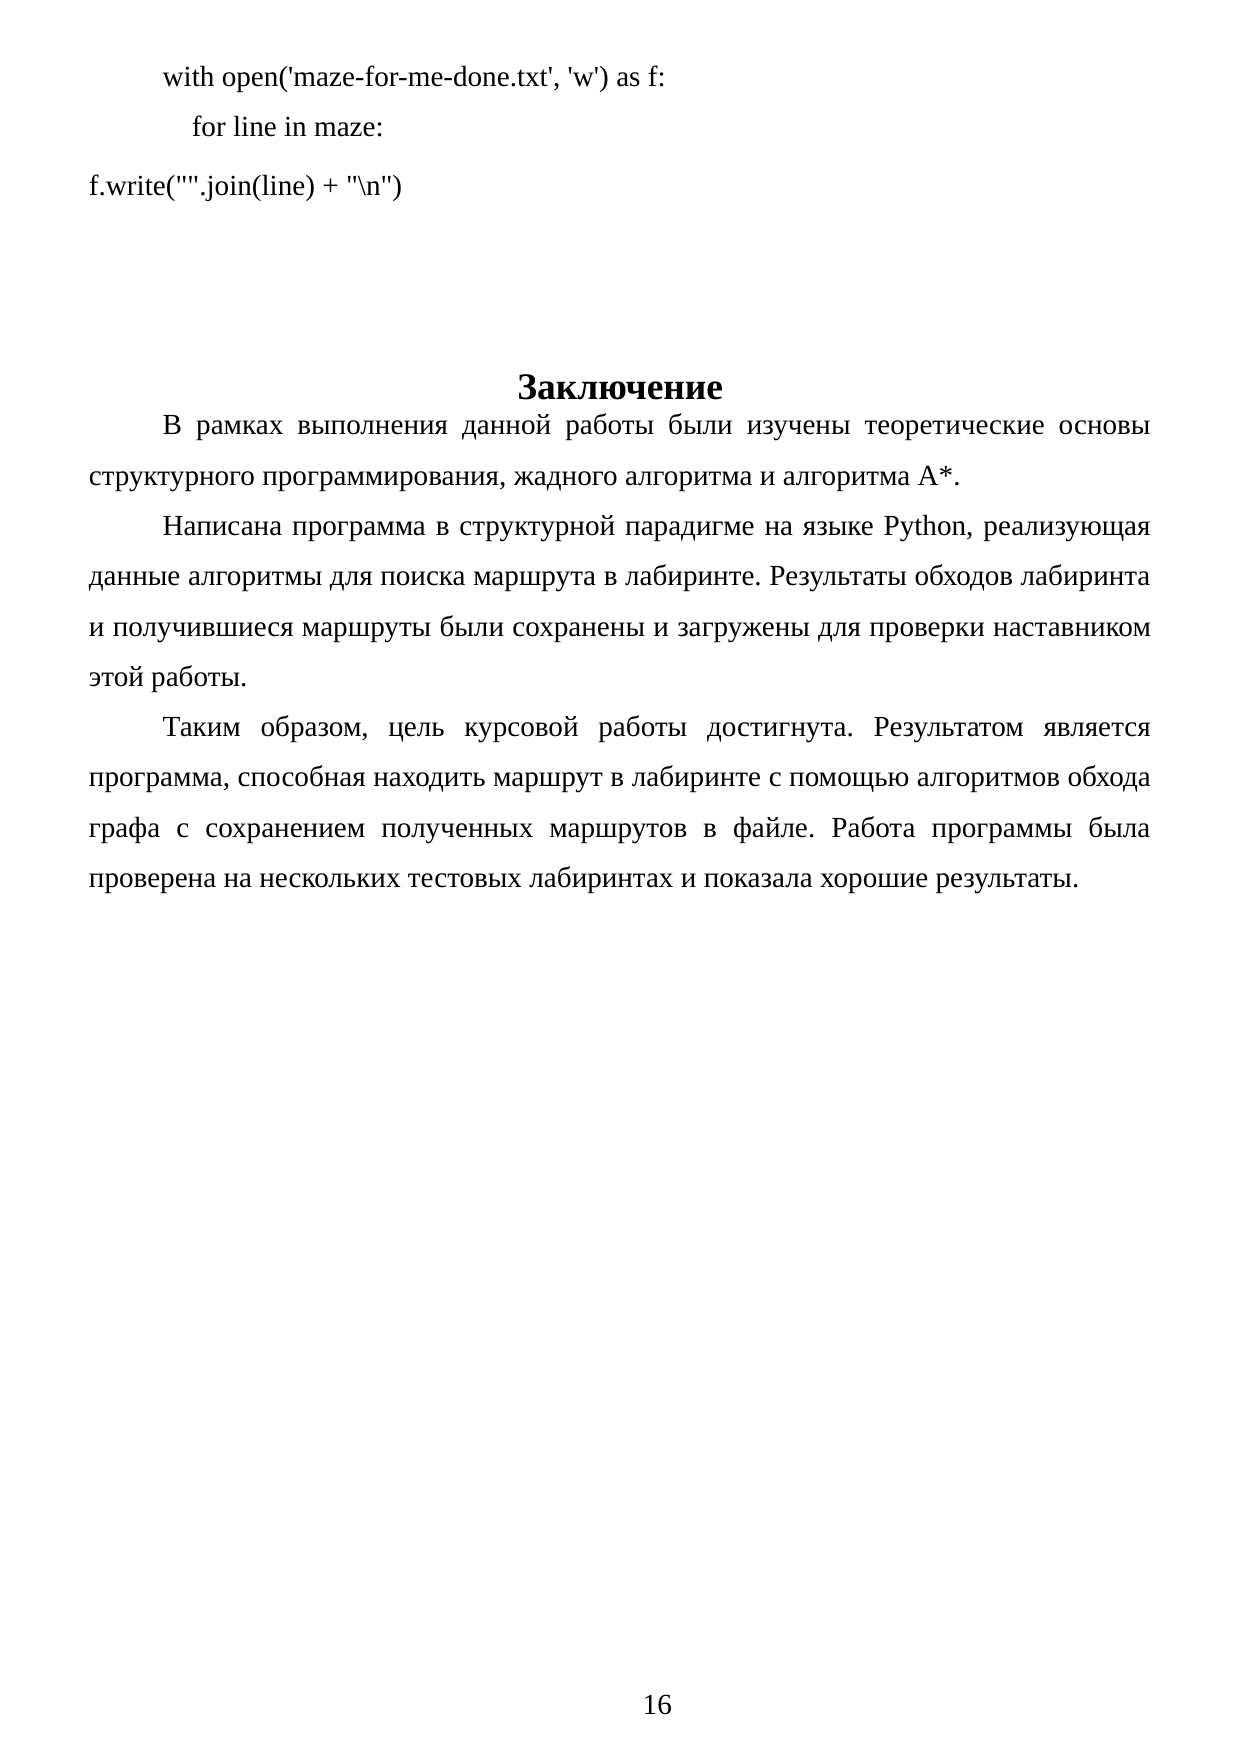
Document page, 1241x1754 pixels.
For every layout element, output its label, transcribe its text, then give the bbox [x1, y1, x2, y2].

text Написана программа в структурной парадигме на языке Python, реализующая данные алгоритмы для поиска маршрута в лабиринте. Результаты обходов лабиринта и получившиеся маршруты были сохранены и загружены для проверки наставником этой работы. [89, 508, 1152, 692]
text Таким образом, цель курсовой работы достигнута. Результатом является программа, способная находить маршрут в лабиринте с помощью алгоритмов обхода графа с сохранением полученных маршрутов в файле. Работа программы была проверена на нескольких тестовых лабиринтах и показала хорошие результаты. [89, 709, 1152, 894]
subtitle f.write("".join(line) + "\n") [89, 168, 1152, 202]
text for line in maze: [89, 109, 1152, 143]
text В рамках выполнения данной работы были изучены теоретические основы структурного программирования, жадного алгоритма и алгоритма А*. [89, 407, 1152, 491]
text with open('maze-for-me-done.txt', 'w') as f: [89, 59, 1152, 93]
subtitle Заключение [89, 364, 1152, 407]
